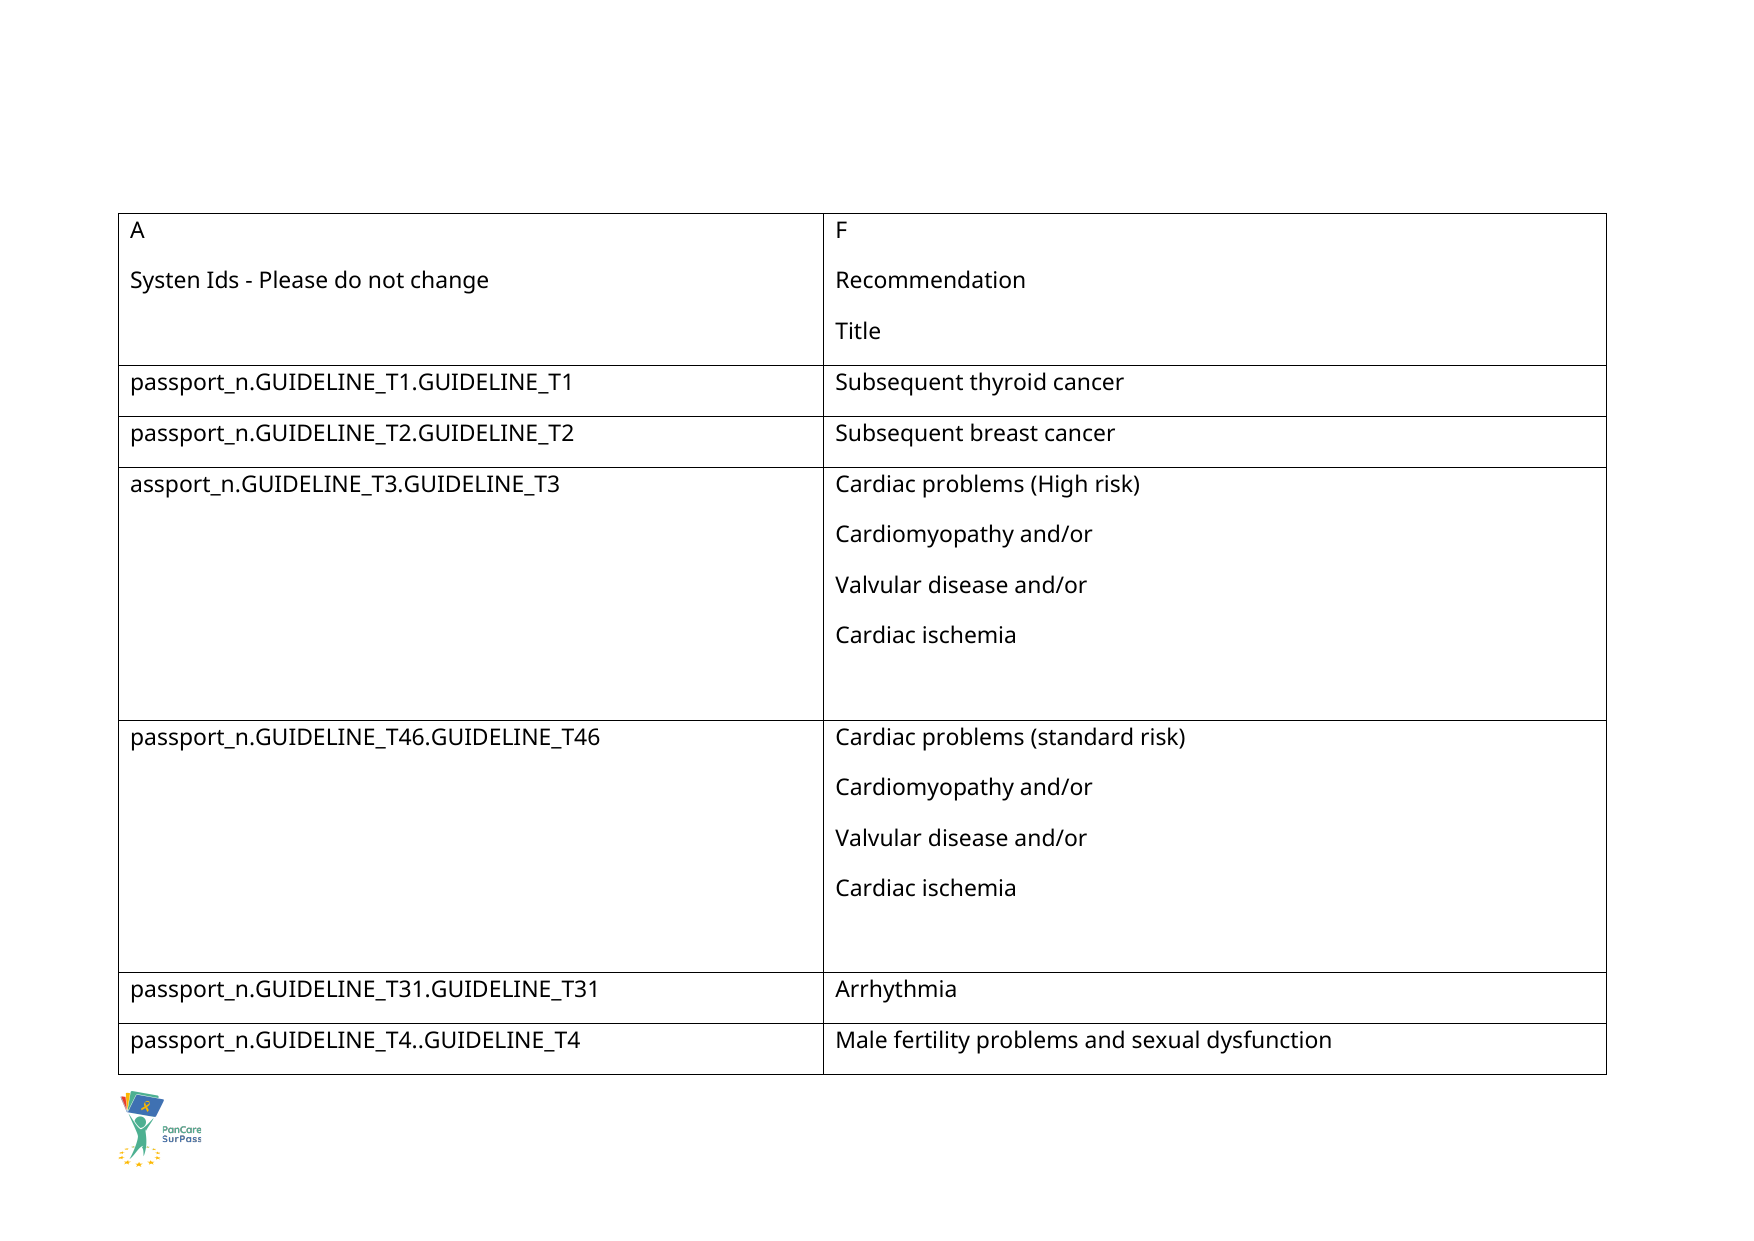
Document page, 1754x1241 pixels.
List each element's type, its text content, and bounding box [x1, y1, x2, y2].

picture [118, 1091, 202, 1167]
table_cell passport_n.GUIDELINE_T4..GUIDELINE_T4 [119, 1024, 823, 1074]
table_header F Recommendation Title [824, 214, 1606, 365]
table_cell passport_n.GUIDELINE_T2.GUIDELINE_T2 [119, 417, 823, 467]
table_header A Systen Ids - Please do not change [119, 214, 823, 365]
table_cell passport_n.GUIDELINE_T1.GUIDELINE_T1 [119, 366, 823, 416]
table_cell Arrhythmia [824, 973, 1606, 1023]
table_cell Male fertility problems and sexual dysfunction Impaired fertility Impaired spermatogenesis [824, 1024, 1606, 1074]
table_cell Cardiac problems (standard risk) Cardiomyopathy and/or Valvular disease and/or Cardiac ischemia [824, 721, 1606, 972]
table_cell passport_n.GUIDELINE_T46.GUIDELINE_T46 [119, 721, 823, 972]
table_cell Subsequent thyroid cancer [824, 366, 1606, 416]
table_cell Subsequent breast cancer [824, 417, 1606, 467]
table_cell Cardiac problems (High risk) Cardiomyopathy and/or Valvular disease and/or Cardiac ischemia [824, 468, 1606, 719]
table_cell assport_n.GUIDELINE_T3.GUIDELINE_T3 [119, 468, 823, 719]
table_cell passport_n.GUIDELINE_T31.GUIDELINE_T31 [119, 973, 823, 1023]
